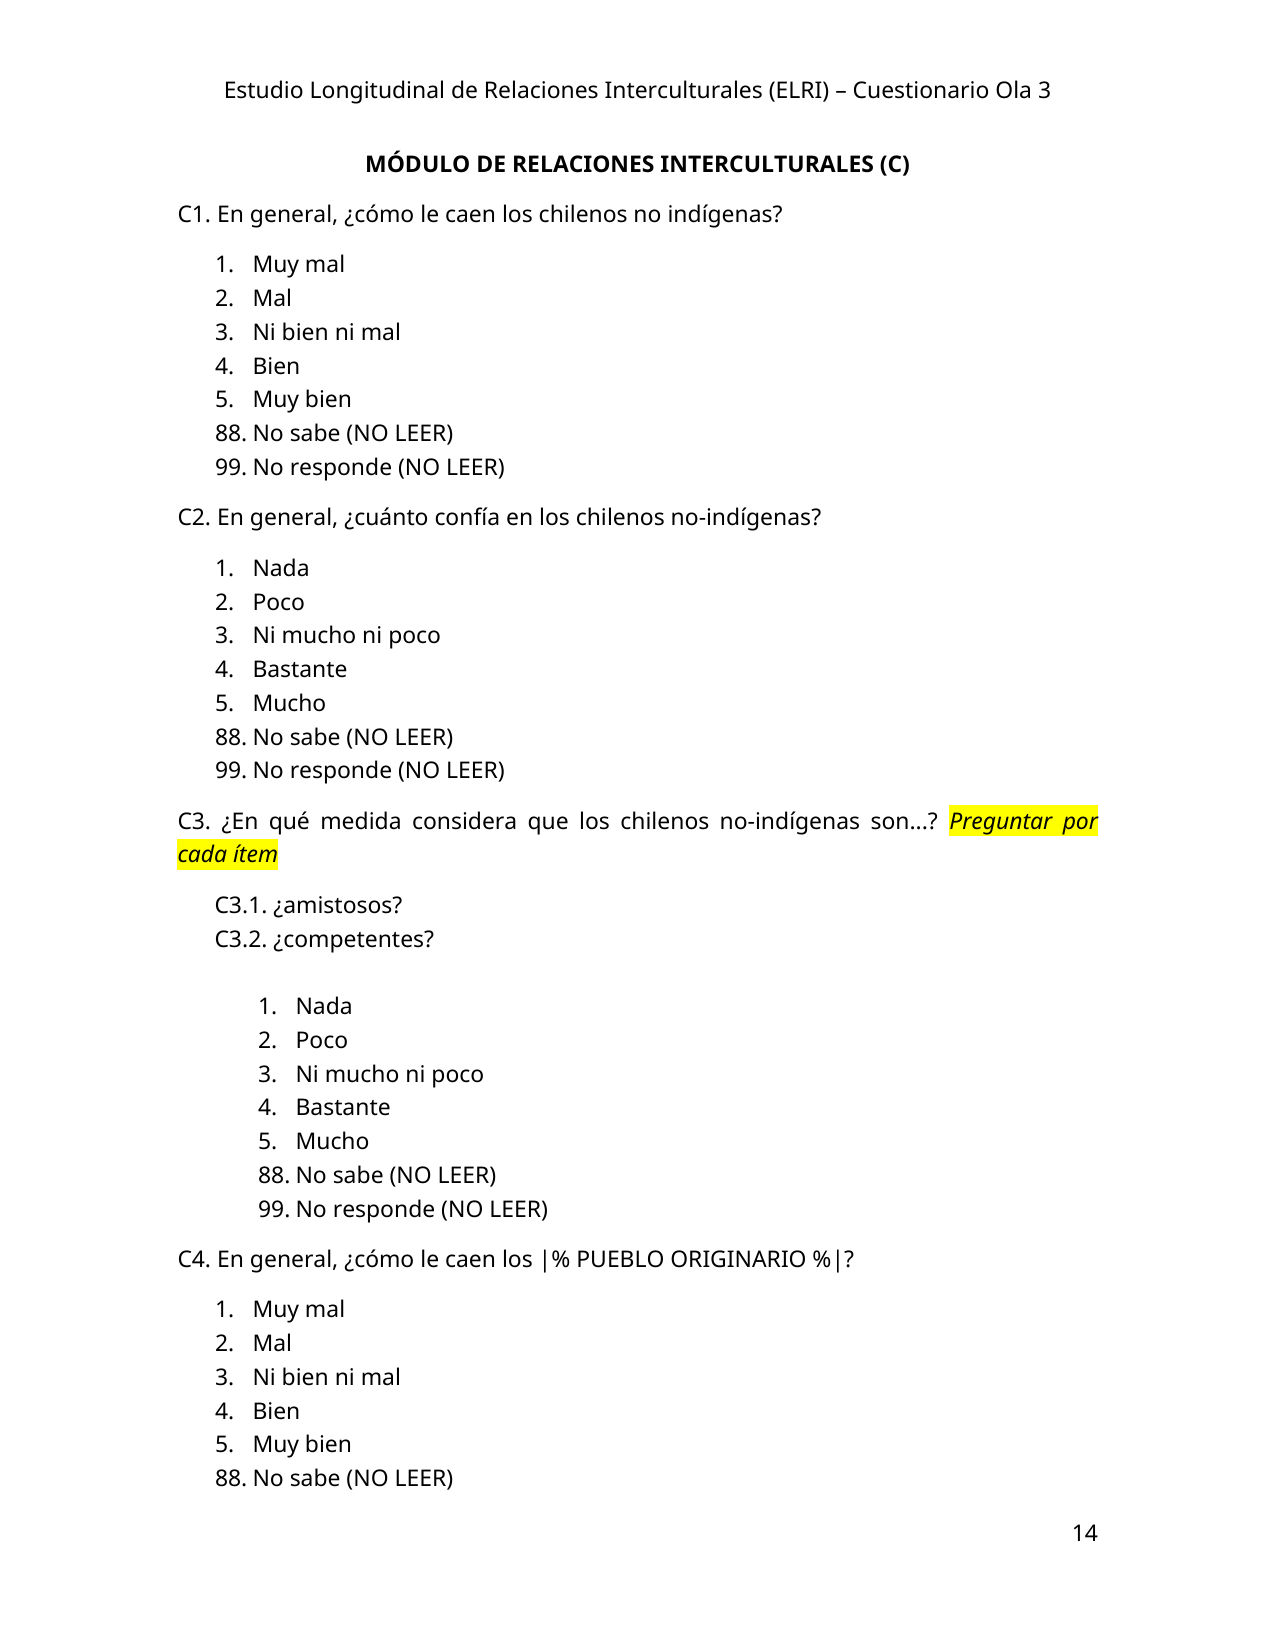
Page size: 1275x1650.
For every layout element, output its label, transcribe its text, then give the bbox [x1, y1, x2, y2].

list Mal [215, 282, 1098, 313]
list Ni mucho ni poco [258, 1058, 1098, 1089]
text MÓDULO DE RELACIONES INTERCULTURALES (C) [177, 148, 1098, 179]
text C1. En general, ¿cómo le caen los chilenos no indígenas? [177, 198, 1098, 229]
list No sabe (NO LEER) [258, 1159, 1098, 1190]
list Ni mucho ni poco [215, 619, 1098, 651]
list Bien [215, 350, 1098, 381]
text C2. En general, ¿cuánto confía en los chilenos no-indígenas? [177, 501, 1098, 533]
list No responde (NO LEER) [215, 451, 1098, 482]
list Bastante [215, 653, 1098, 684]
list Bien [215, 1395, 1098, 1426]
list Mucho [215, 687, 1098, 718]
list Mucho [258, 1125, 1098, 1156]
list Muy bien [215, 1428, 1098, 1460]
list Mal [215, 1327, 1098, 1358]
list Bastante [258, 1091, 1098, 1123]
text C4. En general, ¿cómo le caen los |% PUEBLO ORIGINARIO %|? [177, 1243, 1098, 1274]
list Poco [258, 1024, 1098, 1055]
list Muy mal [215, 248, 1098, 280]
text C3.1. ¿amistosos? [177, 889, 1098, 920]
list No responde (NO LEER) [215, 754, 1098, 786]
list Poco [215, 586, 1098, 617]
list Muy bien [215, 383, 1098, 415]
list Ni bien ni mal [215, 316, 1098, 347]
list No responde (NO LEER) [258, 1193, 1098, 1224]
list No sabe (NO LEER) [215, 721, 1098, 752]
list No sabe (NO LEER) [215, 417, 1098, 448]
list Muy mal [215, 1293, 1098, 1325]
list Nada [215, 552, 1098, 583]
list No sabe (NO LEER) [215, 1462, 1098, 1493]
text C3.2. ¿competentes? [177, 923, 1098, 954]
list Ni bien ni mal [215, 1361, 1098, 1392]
text C3. ¿En qué medida considera que los chilenos no-indígenas son...? Preguntar por cada ítem [177, 805, 1098, 870]
list Nada [258, 990, 1098, 1021]
